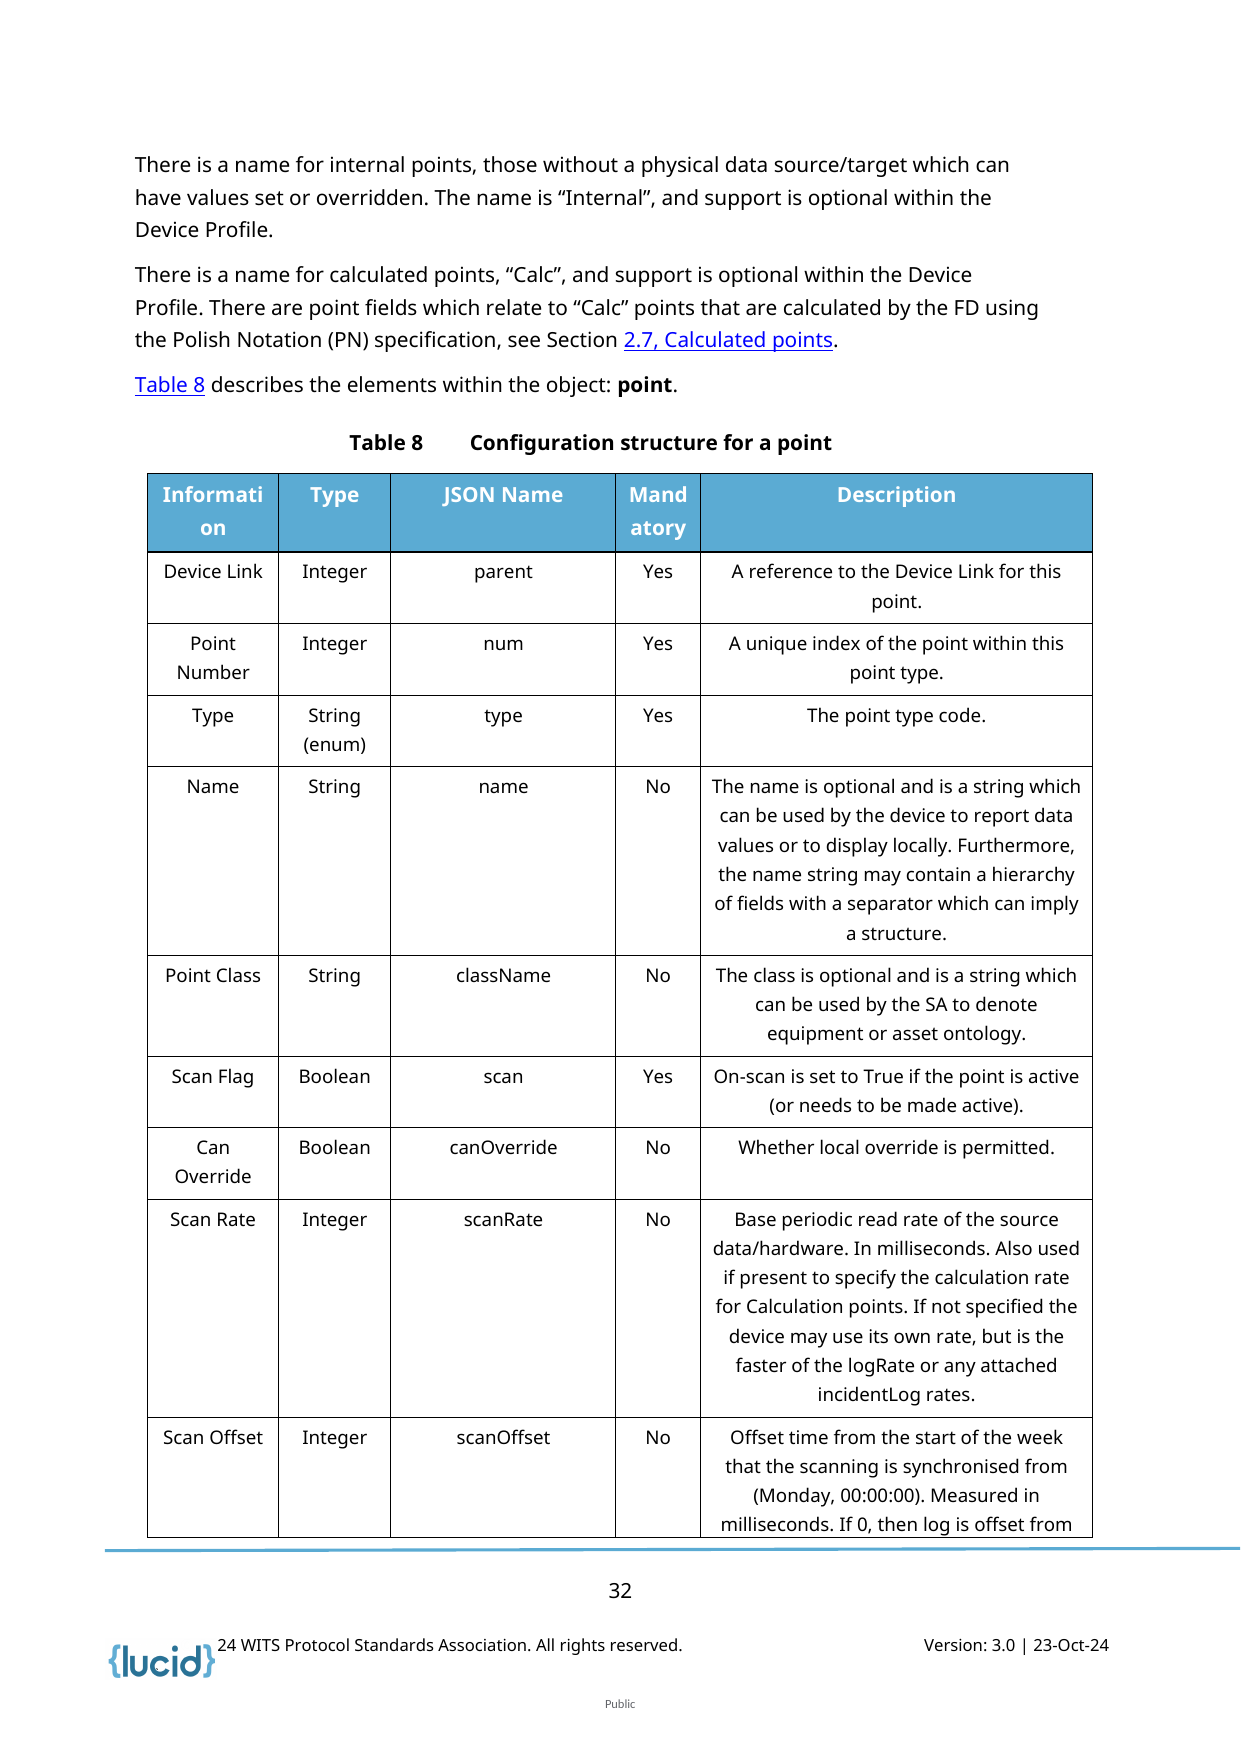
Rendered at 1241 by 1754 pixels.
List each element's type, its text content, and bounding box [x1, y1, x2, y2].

table_header Description [701, 474, 1092, 551]
table_cell canOverride [391, 1128, 615, 1199]
table_cell No [616, 1128, 700, 1199]
table_cell Boolean [279, 1057, 390, 1127]
table_cell num [391, 624, 615, 694]
table_cell Device Link [148, 553, 278, 623]
table_cell scanRate [391, 1200, 615, 1417]
table_cell Yes [616, 553, 700, 623]
table_cell type [391, 696, 615, 766]
picture [104, 1638, 218, 1680]
table_header Type [279, 474, 390, 551]
table_cell Yes [616, 1057, 700, 1127]
table_cell A reference to the Device Link for this point. [701, 553, 1092, 623]
table_header Mandatory [616, 474, 700, 551]
text Table 8 Configuration structure for a point [134, 428, 1047, 457]
text Table 8 describes the elements within the object: point. [134, 371, 1047, 399]
table_cell Whether local override is permitted. [701, 1128, 1092, 1199]
table_cell Point Class [148, 956, 278, 1056]
table_cell Type [148, 696, 278, 766]
table_cell Integer [279, 1418, 390, 1537]
table_cell Yes [616, 624, 700, 694]
table_cell Can Override [148, 1128, 278, 1199]
table_cell The point type code. [701, 696, 1092, 766]
text There is a name for internal points, those without a physical data source/target which can have values set or overridden. The name is “Internal”, and support is optional within the Device Profile. [134, 150, 1047, 244]
table_cell Scan Flag [148, 1057, 278, 1127]
text There is a name for calculated points, “Calc”, and support is optional within the Device Profile. There are point fields which relate to “Calc” points that are calculated by the FD using the Polish Notation (PN) specification, see Section 2.7, Calculated points. [134, 260, 1047, 354]
table_cell Base periodic read rate of the source data/hardware. In milliseconds. Also used if present to specify the calculation rate for Calculation points. If not specified the device may use its own rate, but is the faster of the logRate or any attached incidentLog rates. [701, 1200, 1092, 1417]
table_cell className [391, 956, 615, 1056]
table_header JSON Name [391, 474, 615, 551]
table_cell Yes [616, 696, 700, 766]
table_cell name [391, 767, 615, 955]
table_cell scanOffset [391, 1418, 615, 1537]
table_header Information [148, 474, 278, 551]
table_cell Scan Rate [148, 1200, 278, 1417]
table_cell Integer [279, 624, 390, 694]
table_cell Name [148, 767, 278, 955]
table_cell No [616, 1200, 700, 1417]
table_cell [701, 1418, 1092, 1537]
table_cell No [616, 1418, 700, 1537]
table_cell A unique index of the point within this point type. [701, 624, 1092, 694]
table_cell String (enum) [279, 696, 390, 766]
table_cell The class is optional and is a string which can be used by the SA to denote equipment or asset ontology. [701, 956, 1092, 1056]
table_cell The name is optional and is a string which can be used by the device to report data values or to display locally. Furthermore, the name string may contain a hierarchy of fields with a separator which can imply a structure. [701, 767, 1092, 955]
table_cell Point Number [148, 624, 278, 694]
table_cell scan [391, 1057, 615, 1127]
table_cell No [616, 956, 700, 1056]
table_cell No [616, 767, 700, 955]
table_cell String [279, 767, 390, 955]
table_cell Integer [279, 1200, 390, 1417]
table_cell Scan Offset [148, 1418, 278, 1537]
table_cell On-scan is set to True if the point is active (or needs to be made active). [701, 1057, 1092, 1127]
table_cell Boolean [279, 1128, 390, 1199]
table_cell Integer [279, 553, 390, 623]
table_cell parent [391, 553, 615, 623]
table_cell String [279, 956, 390, 1056]
